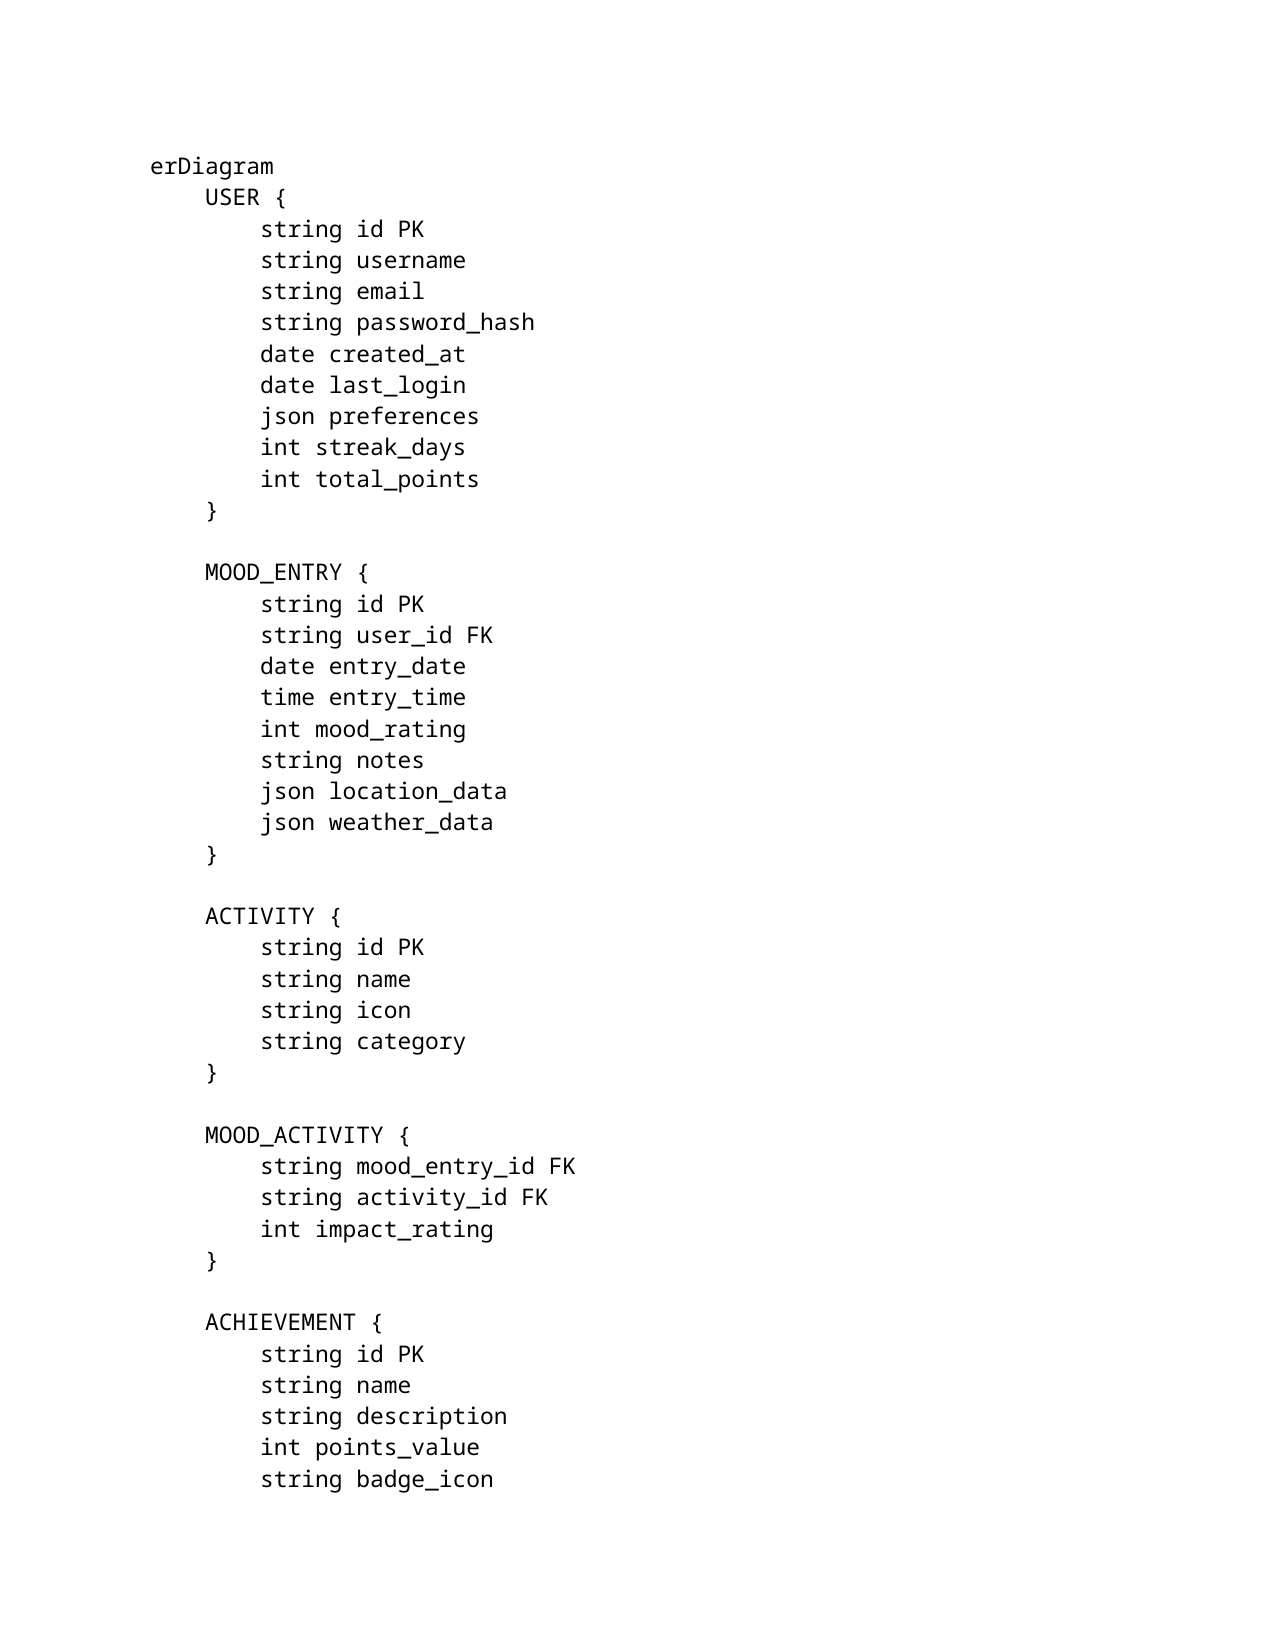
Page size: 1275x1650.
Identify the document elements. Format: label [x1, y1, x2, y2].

text [150, 150, 1125, 1494]
